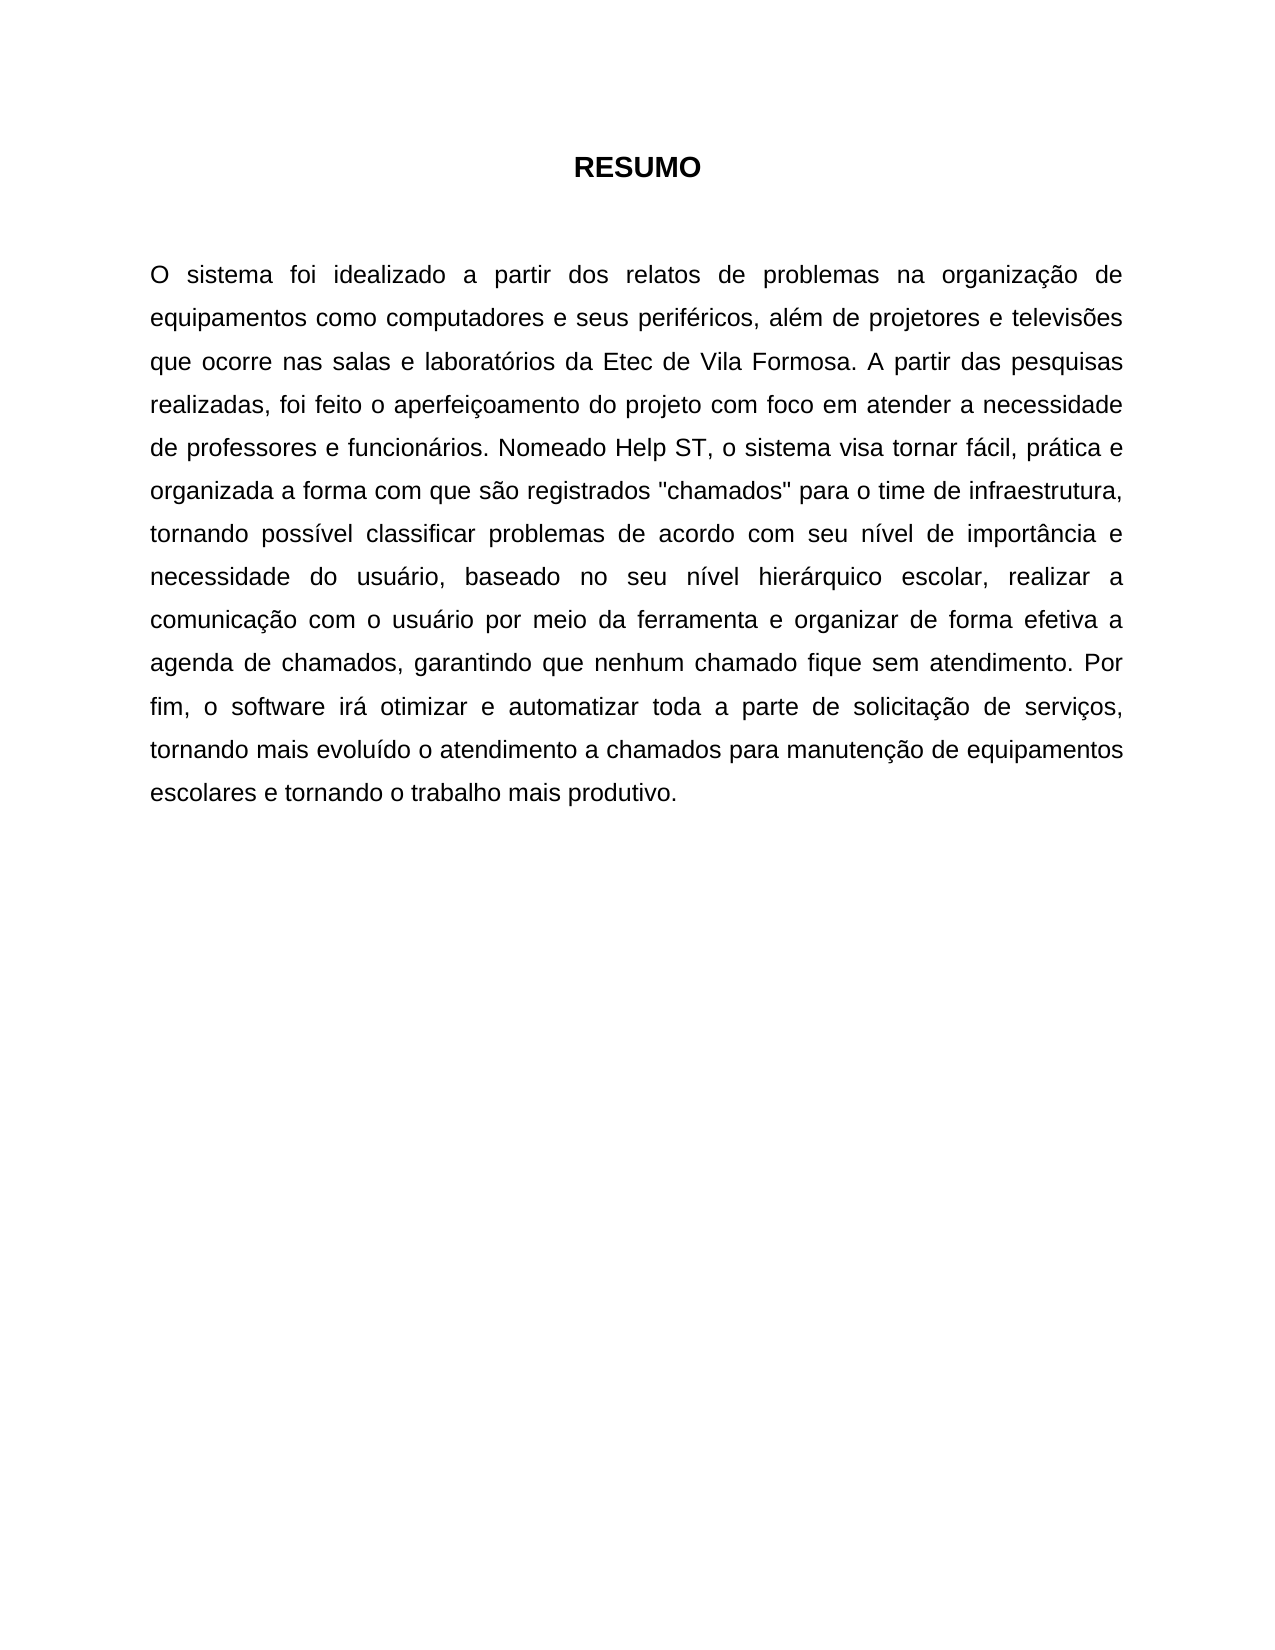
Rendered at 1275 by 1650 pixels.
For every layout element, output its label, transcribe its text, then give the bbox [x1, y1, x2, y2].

text O sistema foi idealizado a partir dos relatos de problemas na organização de equipamentos como computadores e seus periféricos, além de projetores e televisões que ocorre nas salas e laboratórios da Etec de Vila Formosa. A partir das pesquisas realizadas, foi feito o aperfeiçoamento do projeto com foco em atender a necessidade de professores e funcionários. Nomeado Help ST, o sistema visa tornar fácil, prática e organizada a forma com que são registrados "chamados" para o time de infraestrutura, tornando possível classificar problemas de acordo com seu nível de importância e necessidade do usuário, baseado no seu nível hierárquico escolar, realizar a comunicação com o usuário por meio da ferramenta e organizar de forma efetiva a agenda de chamados, garantindo que nenhum chamado fique sem atendimento. Por fim, o software irá otimizar e automatizar toda a parte de solicitação de serviços, tornando mais evoluído o atendimento a chamados para manutenção de equipamentos escolares e tornando o trabalho mais produtivo. [150, 260, 1125, 806]
text RESUMO [150, 150, 1125, 183]
